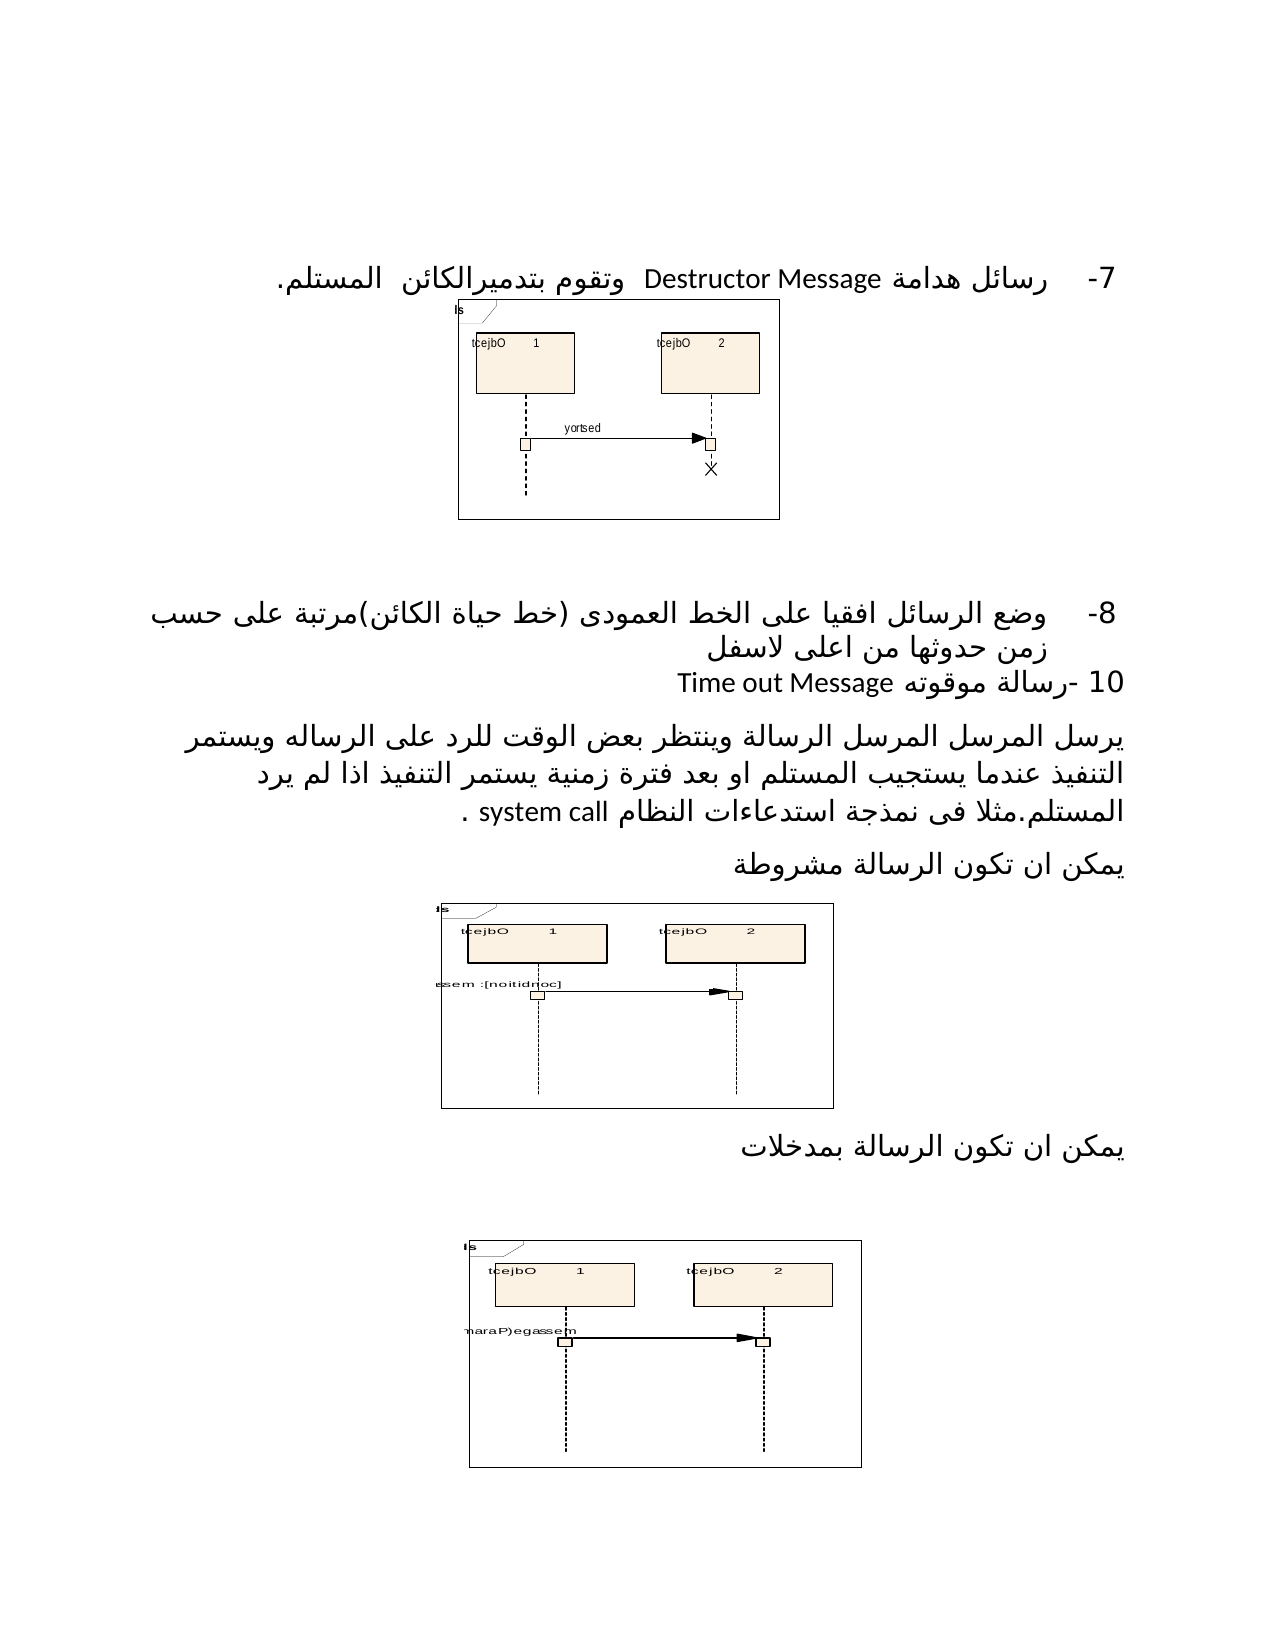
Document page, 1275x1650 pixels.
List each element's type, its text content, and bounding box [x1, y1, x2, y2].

list وضع الرسائل افقيا على الخط العمودى (خط حياة الكائن)مرتبة على حسب زمن حدوثها من اعلى لاسفل [150, 596, 1087, 664]
text يرسل المرسل المرسل الرسالة وينتظر بعض الوقت للرد على الرساله ويستمر التنفيذ عندما يستجيب المستلم او بعد فترة زمنية يستمر التنفيذ اذا لم يرد المستلم.مثلا فى نمذجة استدعاءات النظام system call . [150, 719, 1125, 828]
text 10 -رسالة موقوته Time out Message [150, 664, 1125, 700]
text يمكن ان تكون الرسالة مشروطة [150, 848, 1125, 882]
list رسائل هدامة Destructor Message وتقوم بتدميرالكائن المستلم. [150, 260, 1087, 296]
text يمكن ان تكون الرسالة بمدخلات [150, 1129, 1125, 1163]
